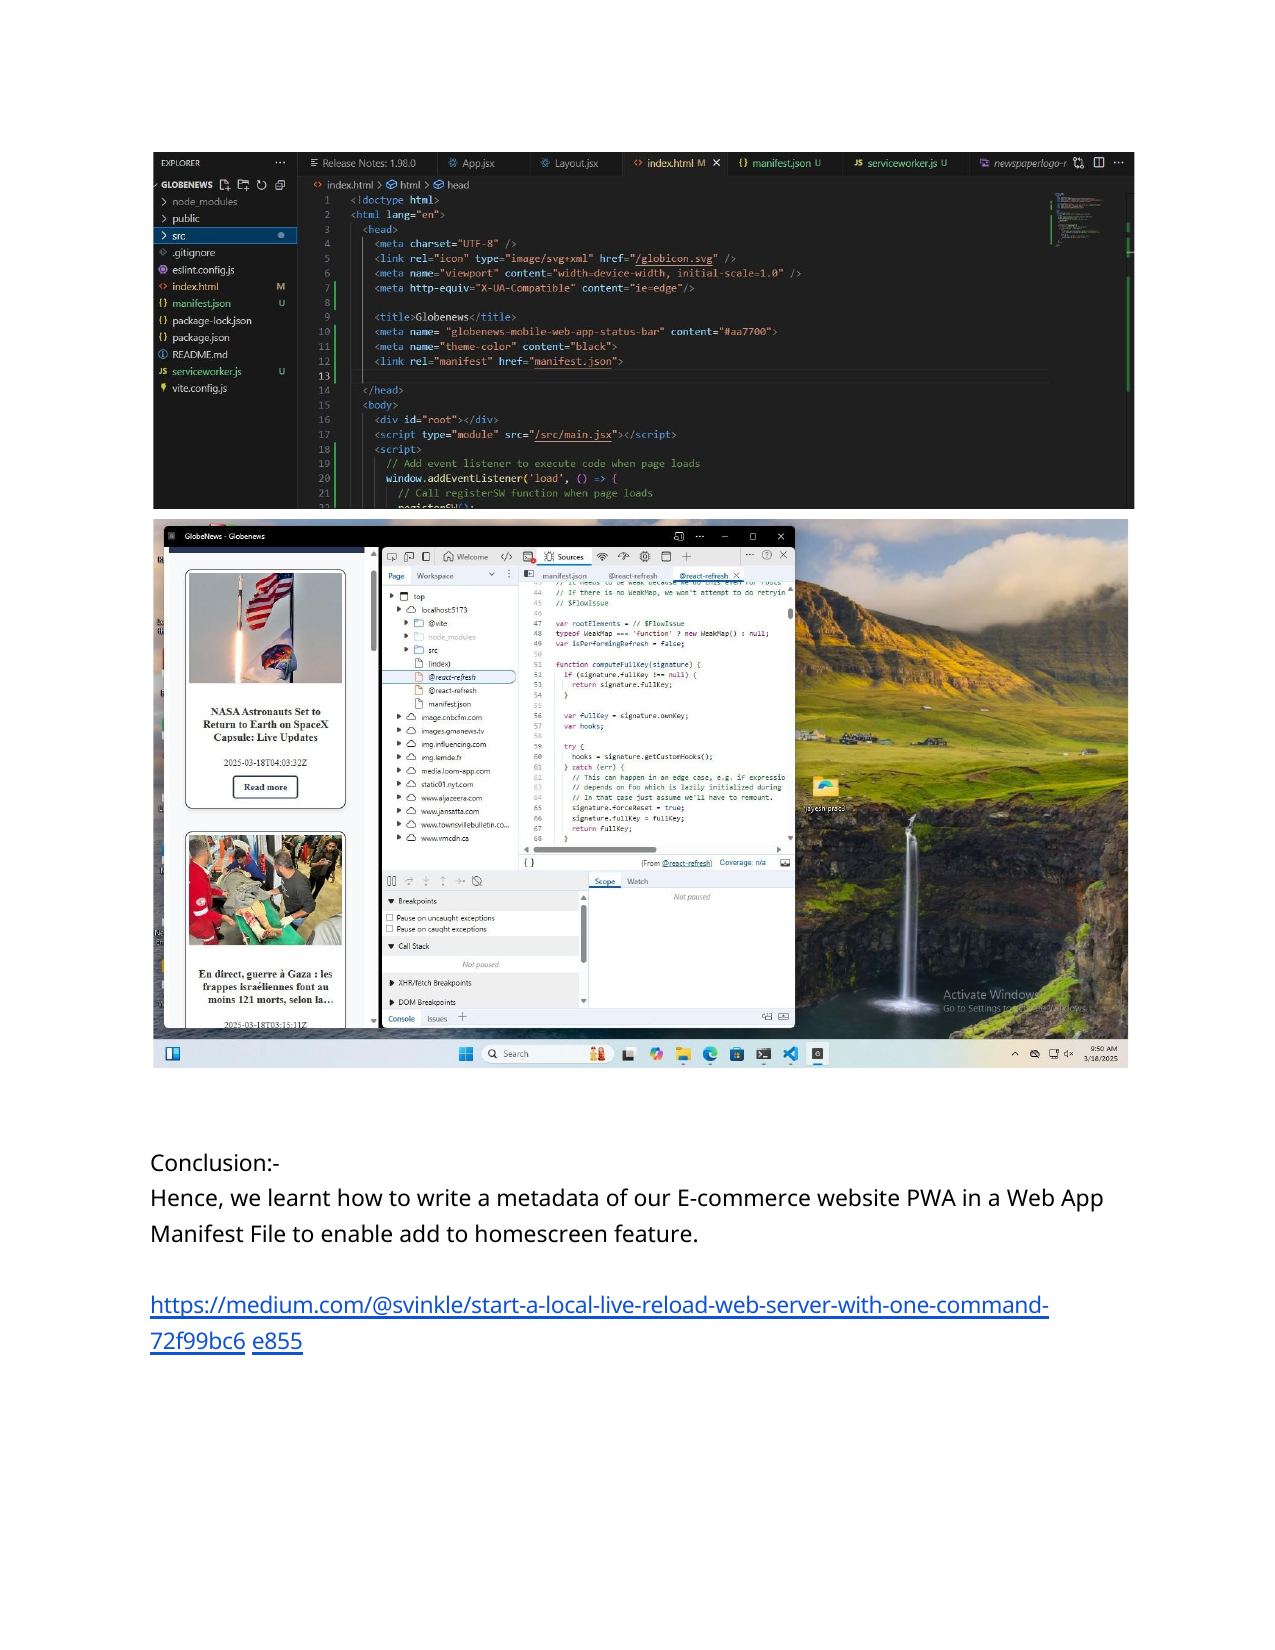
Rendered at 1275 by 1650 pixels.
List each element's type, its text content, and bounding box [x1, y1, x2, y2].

text Hence, we learnt how to write a metadata of our E-commerce website PWA in a Web App Manifest File to enable add to homescreen feature. [150, 1182, 1116, 1249]
text https://medium.com/@svinkle/start-a-local-live-reload-web-server-with-one-command-72f99bc6 e855 [150, 1289, 1116, 1356]
picture [153, 152, 1135, 509]
text Conclusion:- [150, 1147, 1162, 1178]
picture [153, 519, 1129, 1068]
